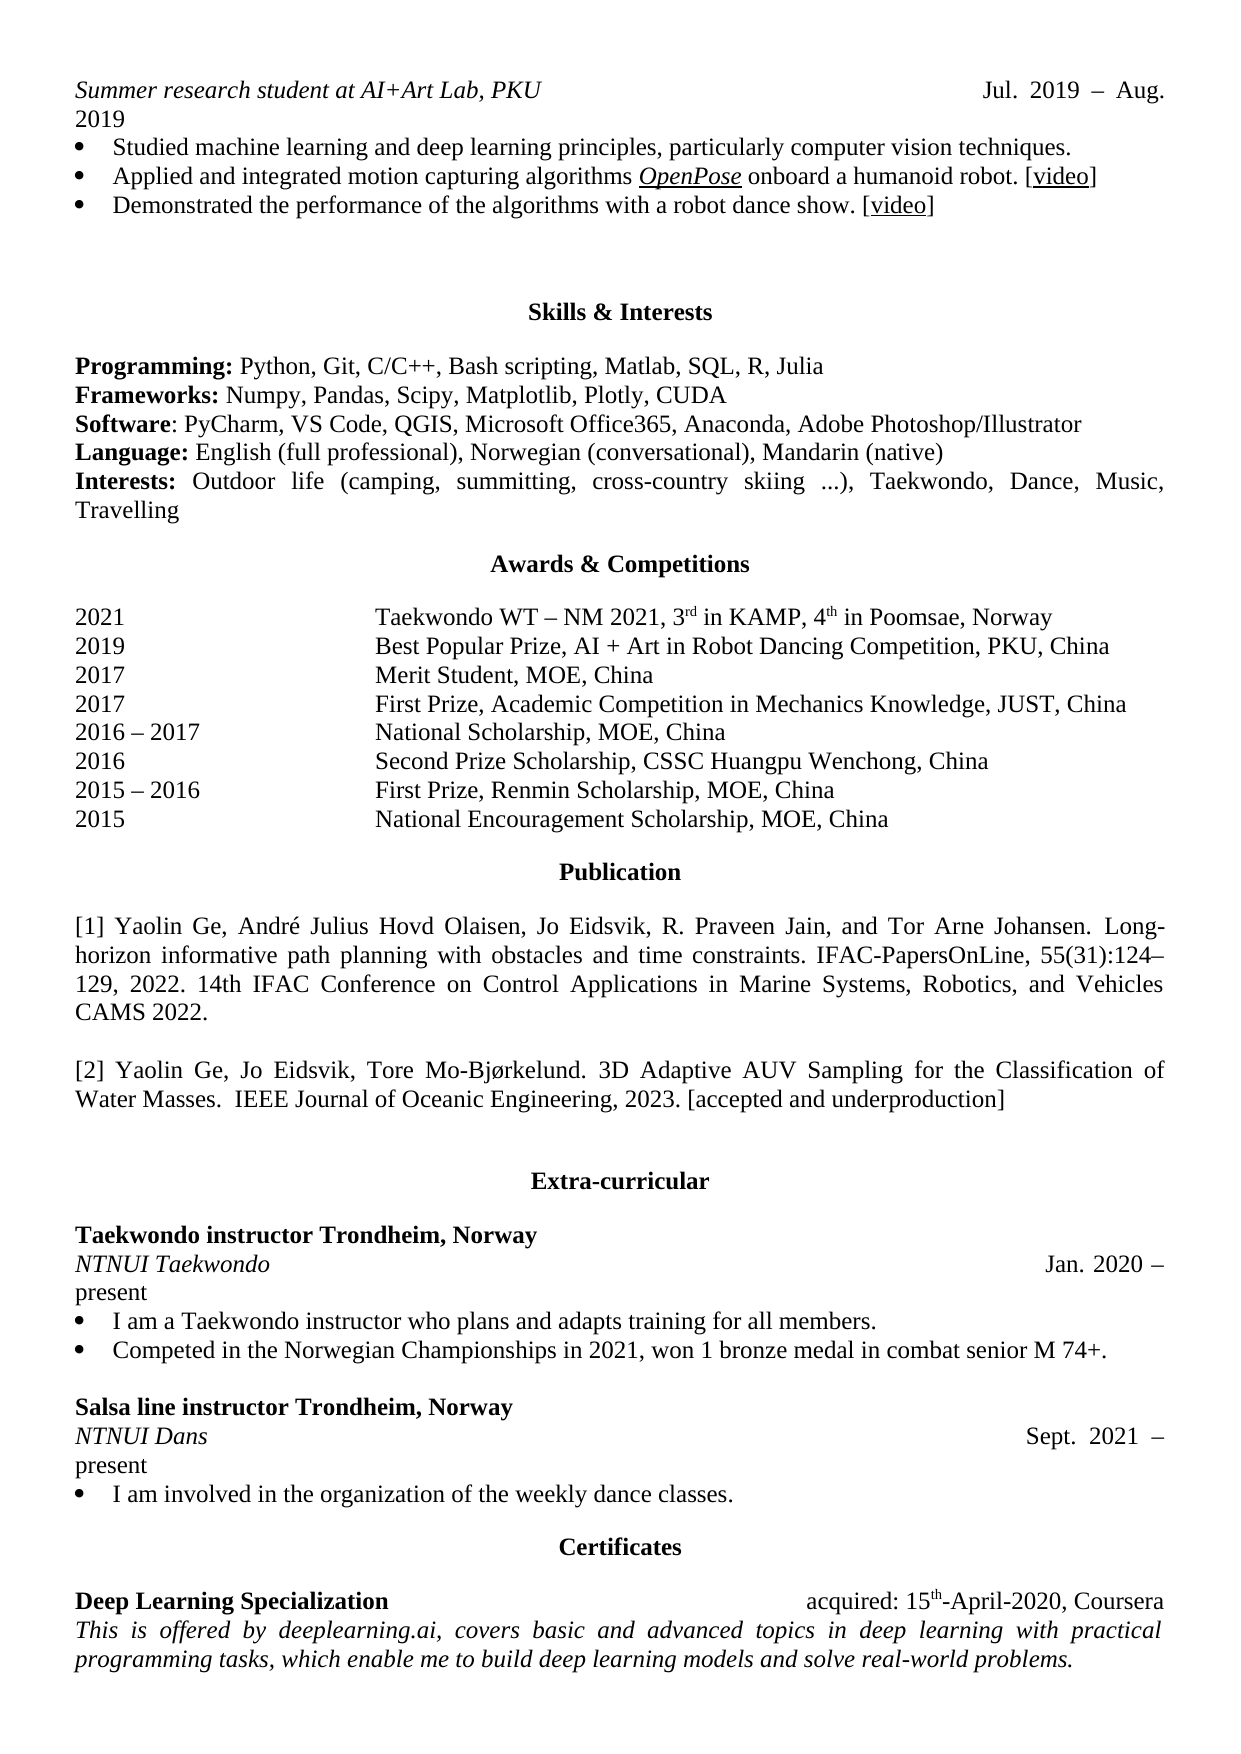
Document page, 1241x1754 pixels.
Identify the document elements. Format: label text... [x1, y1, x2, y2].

text Publication [75, 857, 1165, 886]
text 2017 First Prize, Academic Competition in Mechanics Knowledge, JUST, China [75, 689, 1165, 717]
text NTNUI Taekwondo Jan. 2020 – present [75, 1249, 1165, 1306]
text [1] Yaolin Ge, André Julius Hovd Olaisen, Jo Eidsvik, R. Praveen Jain, and Tor Arne Johansen. Long-horizon informative path planning with obstacles and time constraints. IFAC-PapersOnLine, 55(31):124–129, 2022. 14th IFAC Conference on Control Applications in Marine Systems, Robotics, and Vehicles CAMS 2022. [75, 911, 1165, 1026]
text Frameworks: Numpy, Pandas, Scipy, Matplotlib, Plotly, CUDA [75, 380, 1165, 409]
text 2015 National Encouragement Scholarship, MOE, China [75, 804, 1165, 832]
text 2016 – 2017 National Scholarship, MOE, China [75, 717, 1165, 746]
text Programming: Python, Git, C/C++, Bash scripting, Matlab, SQL, R, Julia [75, 351, 1165, 380]
text 2016 Second Prize Scholarship, CSSC Huangpu Wenchong, China [75, 746, 1165, 775]
text Skills & Interests [75, 297, 1165, 326]
text 2017 Merit Student, MOE, China [75, 660, 1165, 689]
text 2019 Best Popular Prize, AI + Art in Robot Dancing Competition, PKU, China [75, 631, 1165, 660]
list Demonstrated the performance of the algorithms with a robot dance show. [video] [75, 190, 1165, 219]
text Certificates [75, 1532, 1165, 1561]
text Salsa line instructor Trondheim, Norway [75, 1392, 1165, 1421]
list I am a Taekwondo instructor who plans and adapts training for all members. [75, 1306, 1165, 1335]
text Extra-curricular [75, 1166, 1165, 1195]
text Interests: Outdoor life (camping, summitting, cross-country skiing ...), Taekwondo, Dance, Music, Travelling [75, 466, 1165, 524]
list I am involved in the organization of the weekly dance classes. [75, 1479, 1165, 1507]
text Awards & Competitions [75, 549, 1165, 577]
list Studied machine learning and deep learning principles, particularly computer vision techniques. [75, 132, 1165, 161]
text Summer research student at AI+Art Lab, PKU Jul. 2019 – Aug. 2019 [75, 75, 1165, 132]
text Language: English (full professional), Norwegian (conversational), Mandarin (native) [75, 437, 1165, 466]
text Software: PyCharm, VS Code, QGIS, Microsoft Office365, Anaconda, Adobe Photoshop/Illustrator [75, 409, 1165, 437]
text NTNUI Dans Sept. 2021 – present [75, 1421, 1165, 1479]
text This is offered by deeplearning.ai, covers basic and advanced topics in deep learning with practical programming tasks, which enable me to build deep learning models and solve real-world problems. [75, 1615, 1165, 1672]
text Taekwondo instructor Trondheim, Norway [75, 1220, 1165, 1249]
list Competed in the Norwegian Championships in 2021, won 1 bronze medal in combat senior M 74+. [75, 1335, 1165, 1364]
text 2021 Taekwondo WT – NM 2021, 3rd in KAMP, 4th in Poomsae, Norway [75, 602, 1165, 631]
text 2015 – 2016 First Prize, Renmin Scholarship, MOE, China [75, 775, 1165, 804]
list Applied and integrated motion capturing algorithms OpenPose onboard a humanoid robot. [video] [75, 161, 1165, 190]
text [2] Yaolin Ge, Jo Eidsvik, Tore Mo-Bjørkelund. 3D Adaptive AUV Sampling for the Classification of Water Masses. IEEE Journal of Oceanic Engineering, 2023. [accepted and underproduction] [75, 1055, 1165, 1112]
text Deep Learning Specialization acquired: 15th-April-2020, Coursera [75, 1586, 1165, 1615]
